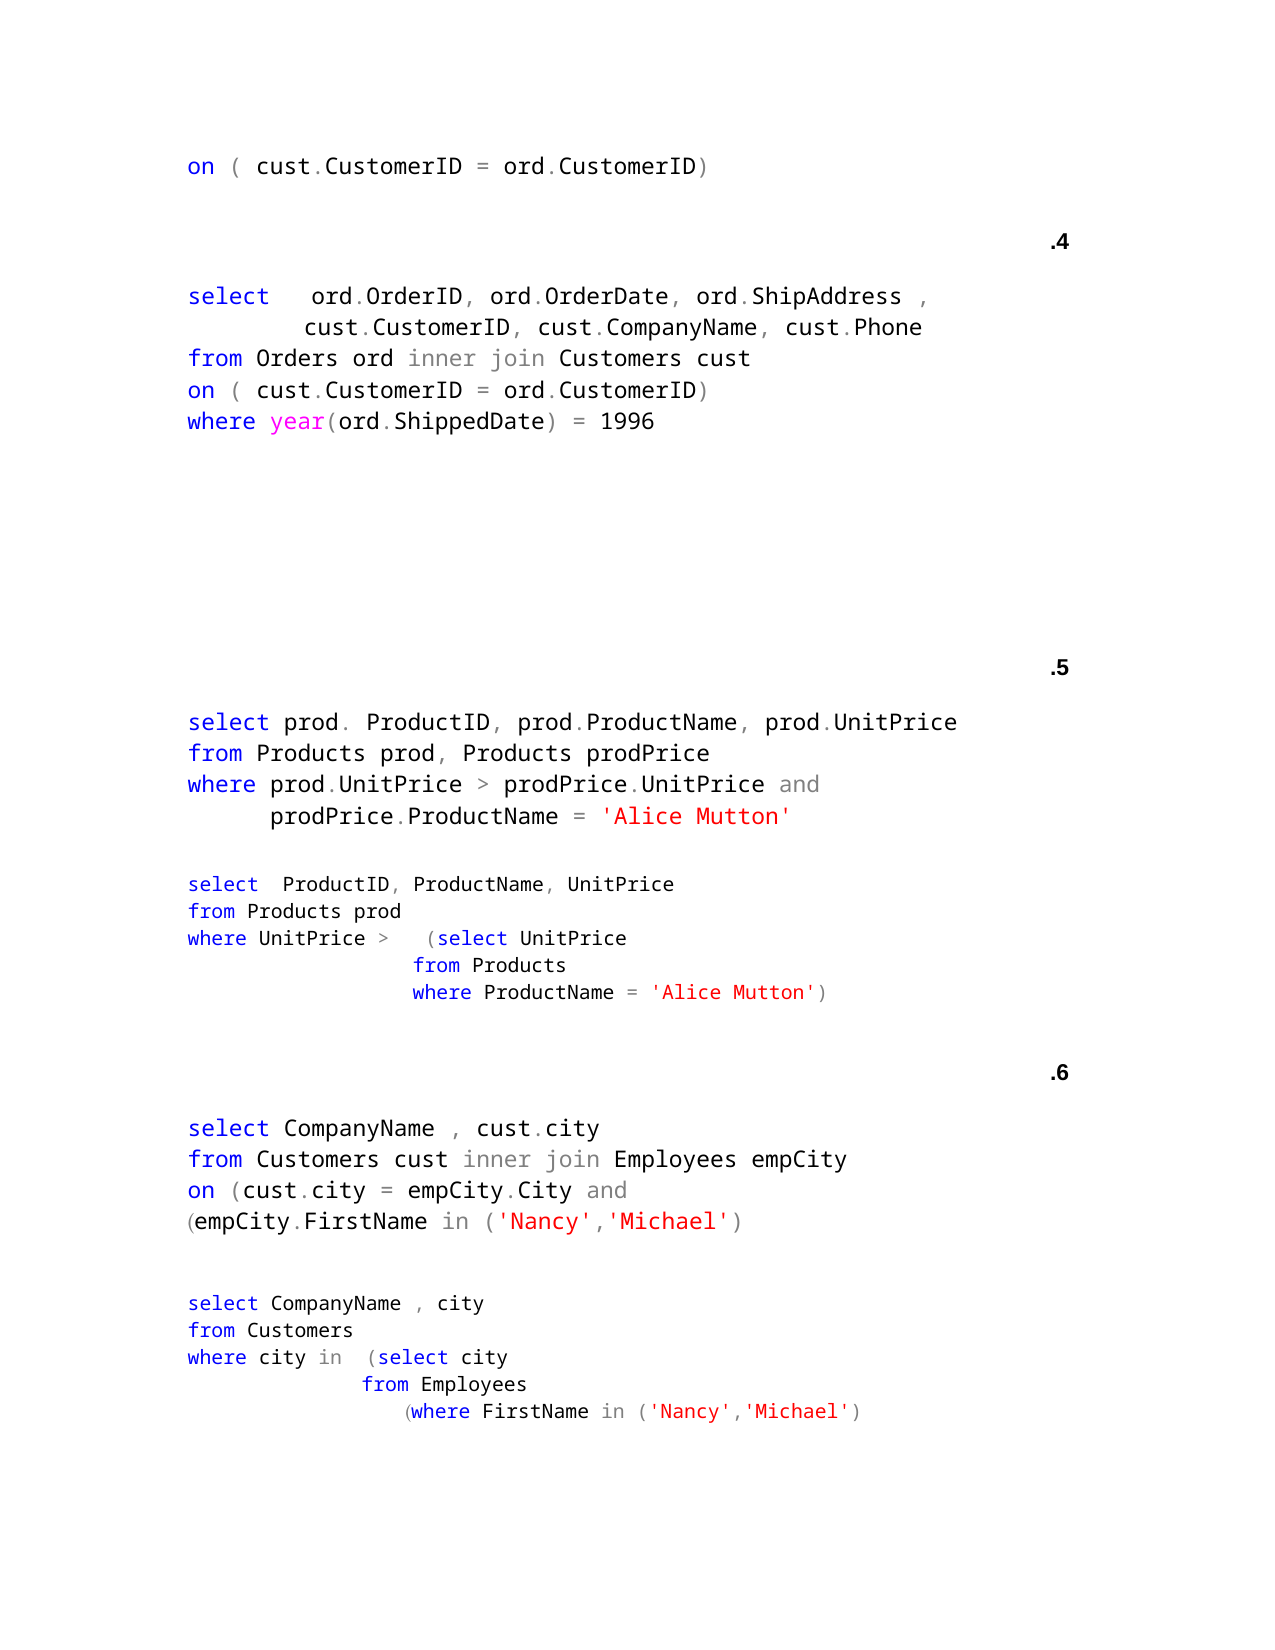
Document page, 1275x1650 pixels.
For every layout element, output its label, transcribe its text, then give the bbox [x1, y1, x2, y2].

text select CompanyName , city [187, 1289, 1087, 1316]
text from Employees [337, 1370, 1087, 1397]
text from Orders ord inner join Customers cust [187, 342, 1087, 374]
text select CompanyName , cust.city [187, 1112, 1087, 1143]
text select ord.OrderID, ord.OrderDate, ord.ShipAddress , [187, 280, 1087, 311]
text where UnitPrice > (select UnitPrice [187, 924, 1087, 952]
text from Products prod [187, 898, 1087, 924]
text where prod.UnitPrice > prodPrice.UnitPrice and [187, 768, 1087, 800]
text on (cust.city = empCity.City and [187, 1174, 1087, 1205]
text from Customers cust inner join Employees empCity [187, 1143, 1087, 1174]
text where city in (select city [187, 1343, 1087, 1370]
text from Products [412, 952, 1087, 978]
text prodPrice.ProductName = 'Alice Mutton' [187, 800, 1087, 831]
text cust.CustomerID, cust.CompanyName, cust.Phone [187, 311, 1087, 342]
text empCity.FirstName in ('Nancy','Michael')) [187, 1205, 1087, 1237]
text from Products prod, Products prodPrice [187, 737, 1087, 768]
text where year(ord.ShippedDate) = 1996 [187, 405, 1087, 436]
text from Customers [187, 1316, 1087, 1343]
text where ProductName = 'Alice Mutton') [412, 978, 1087, 1006]
list on ( cust.CustomerID = ord.CustomerID) [187, 150, 1012, 181]
text select prod. ProductID, prod.ProductName, prod.UnitPrice [187, 706, 1087, 737]
text where FirstName in ('Nancy','Michael')) [187, 1397, 937, 1424]
text on ( cust.CustomerID = ord.CustomerID) [187, 374, 1087, 405]
text select ProductID, ProductName, UnitPrice [187, 871, 1087, 898]
